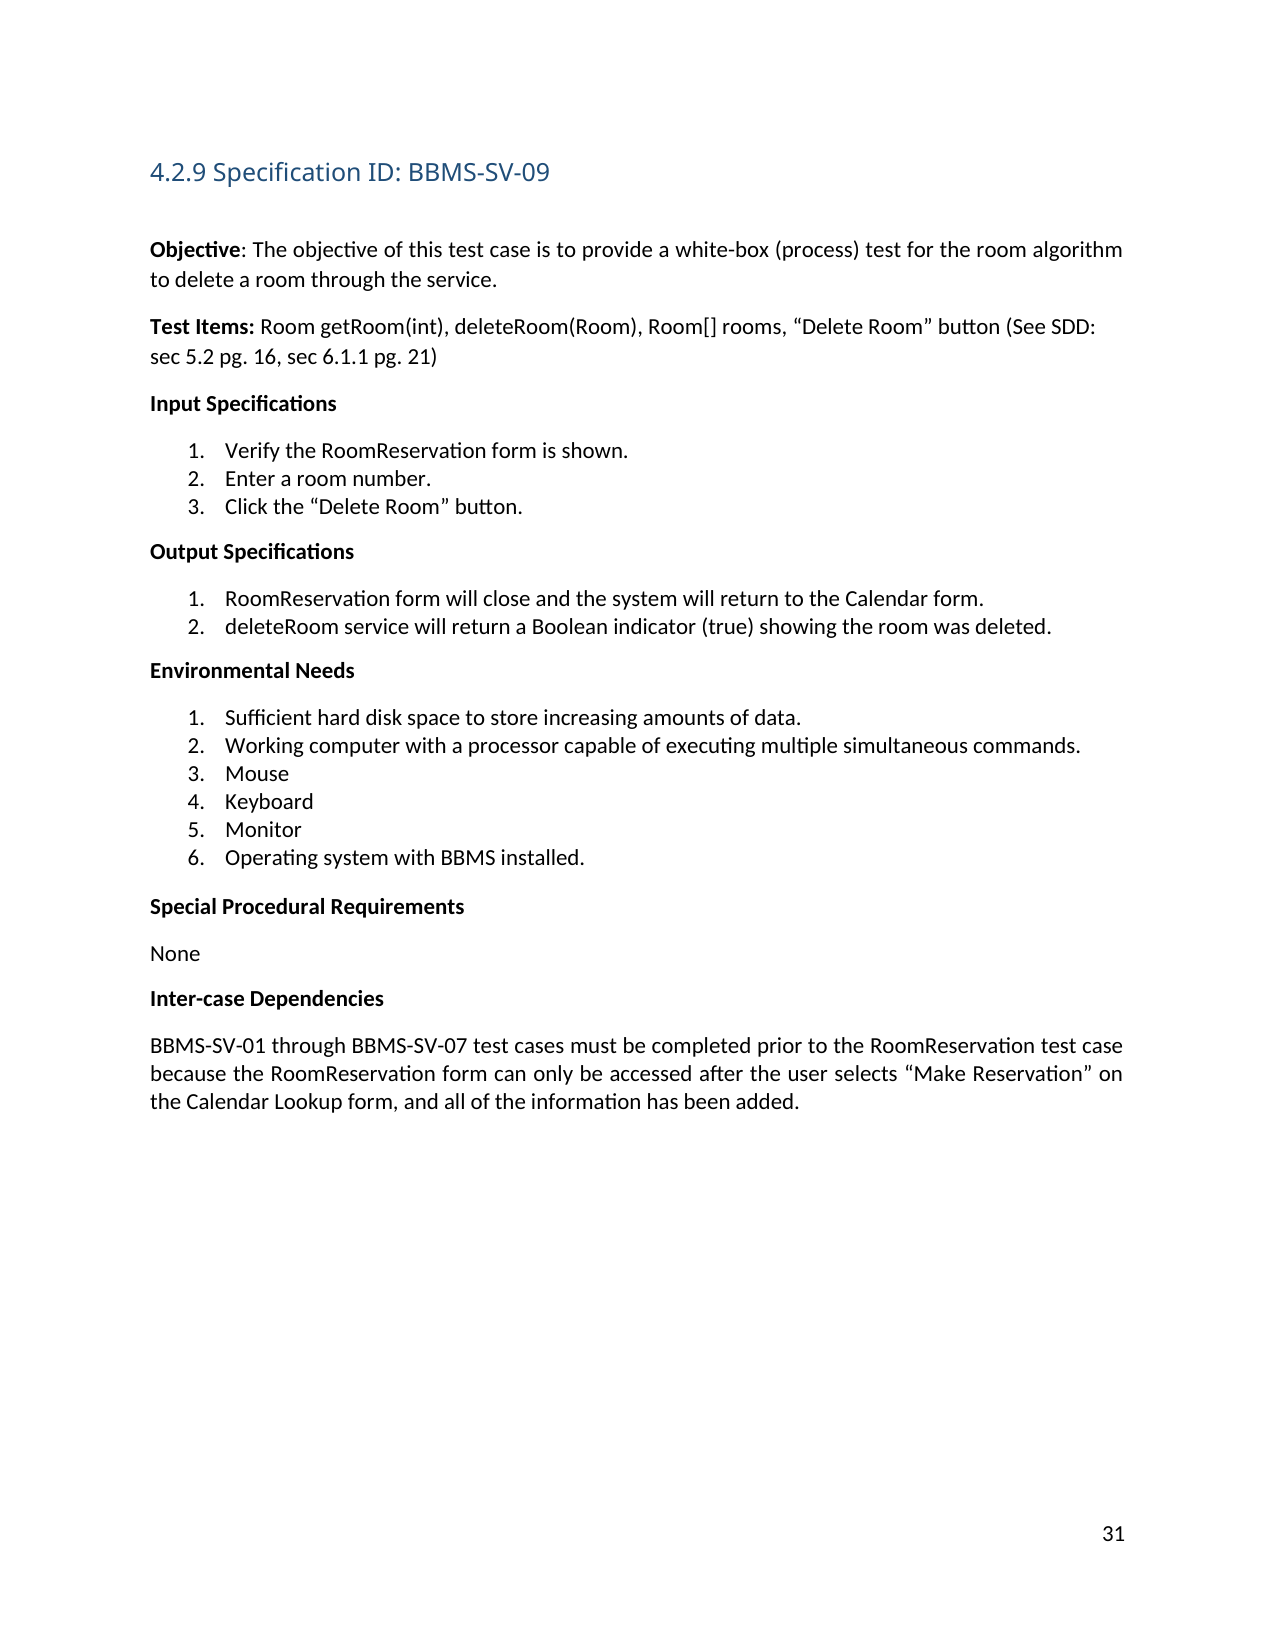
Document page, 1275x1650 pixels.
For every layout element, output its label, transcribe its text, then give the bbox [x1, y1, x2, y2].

list Verify the RoomReservation form is shown. [187, 436, 1125, 464]
subtitle 4.2.9 Specification ID: BBMS-SV-09 [150, 154, 1125, 188]
list Operating system with BBMS installed. [187, 843, 1125, 871]
text Inter-case Dependencies [150, 984, 1125, 1012]
text Objective: The objective of this test case is to provide a white-box (process) test for the room algorithm to delete a room through the service. [150, 235, 1125, 293]
list RoomReservation form will close and the system will return to the Calendar form. [187, 584, 1125, 612]
text BBMS-SV-01 through BBMS-SV-07 test cases must be completed prior to the RoomReservation test case because the RoomReservation form can only be accessed after the user selects “Make Reservation” on the Calendar Lookup form, and all of the information has been added. [150, 1031, 1125, 1115]
text None [150, 939, 1125, 967]
list Click the “Delete Room” button. [187, 492, 1125, 520]
text Special Procedural Requirements [150, 892, 1125, 920]
list Working computer with a processor capable of executing multiple simultaneous commands. [187, 731, 1125, 759]
list Enter a room number. [187, 464, 1125, 492]
text Test Items: Room getRoom(int), deleteRoom(Room), Room[] rooms, “Delete Room” button (See SDD: sec 5.2 pg. 16, sec 6.1.1 pg. 21) [150, 312, 1125, 370]
text Environmental Needs [150, 656, 1125, 684]
list Sufficient hard disk space to store increasing amounts of data. [187, 703, 1125, 731]
list deleteRoom service will return a Boolean indicator (true) showing the room was deleted. [187, 612, 1125, 640]
list Mouse [187, 759, 1125, 787]
text Input Specifications [150, 389, 1125, 417]
list Keyboard [187, 787, 1125, 815]
text Output Specifications [150, 537, 1125, 565]
list Monitor [187, 815, 1125, 843]
